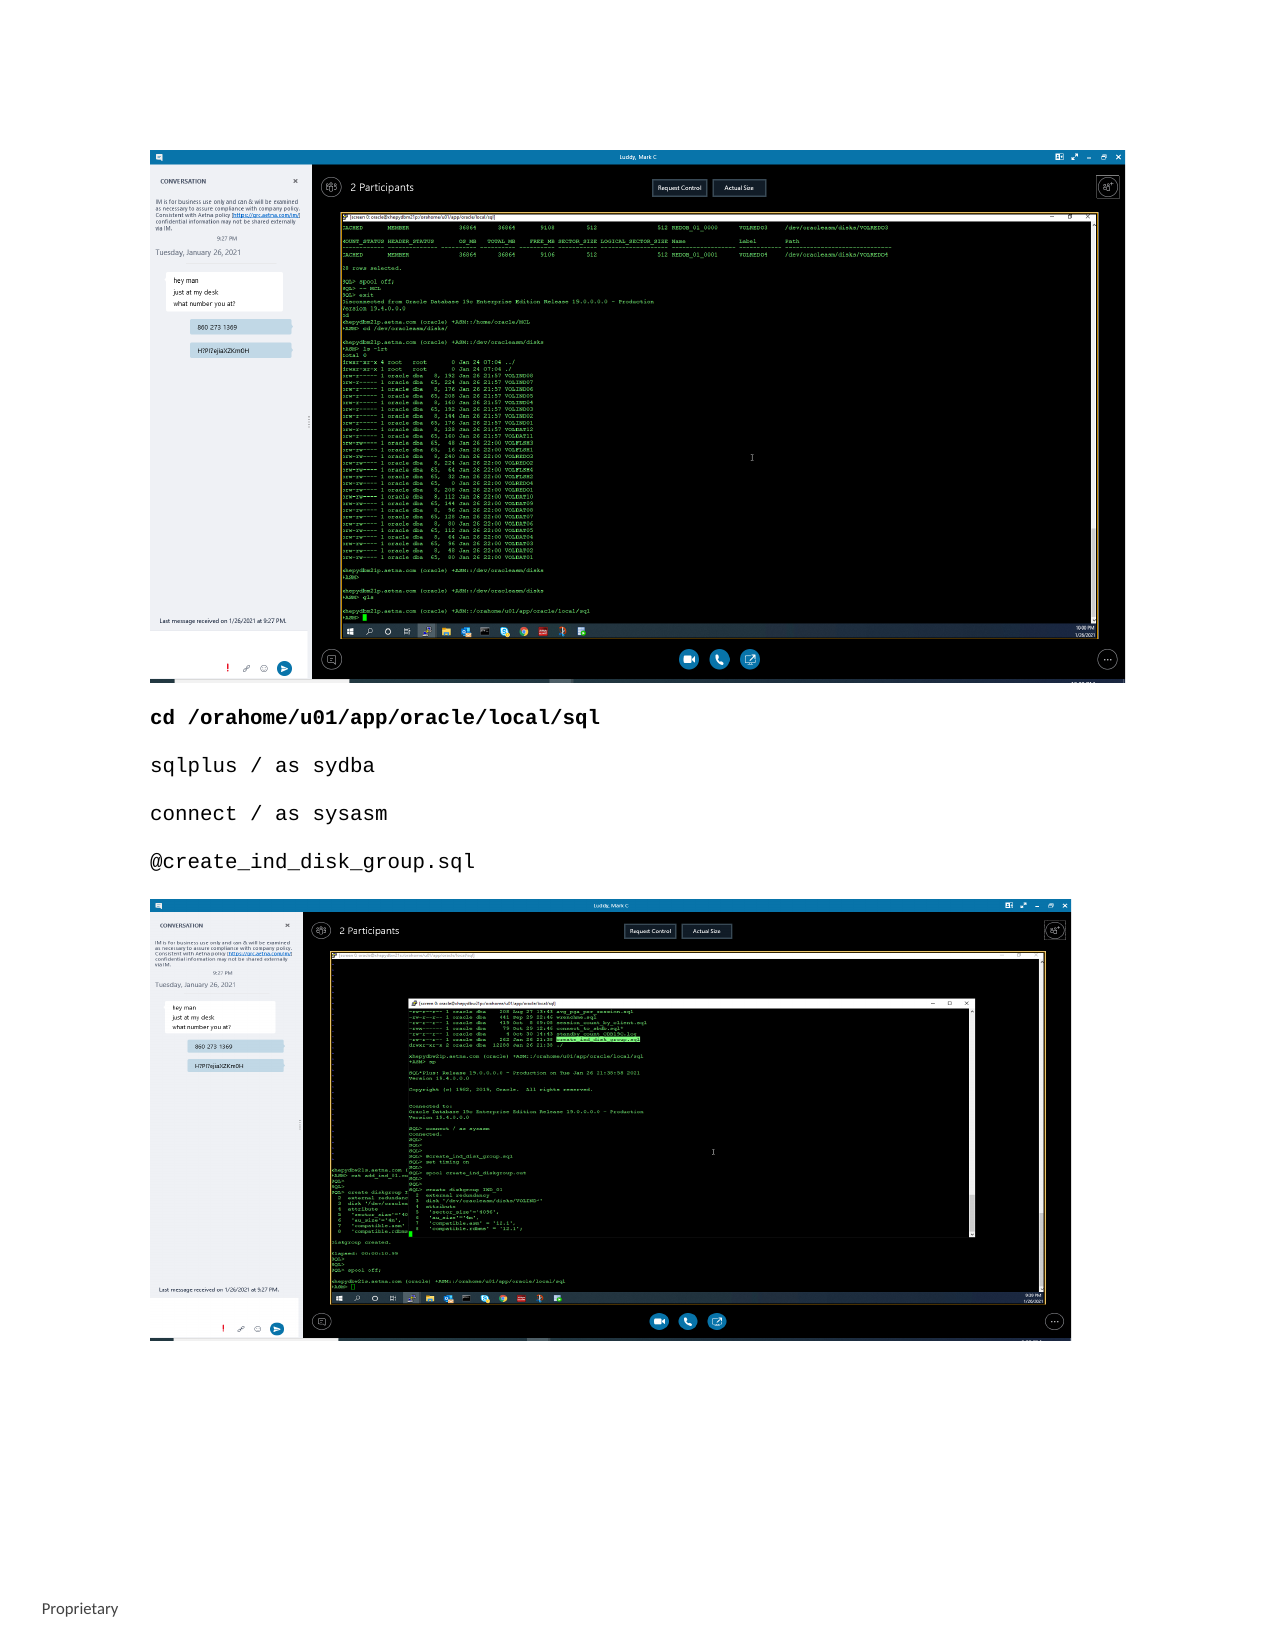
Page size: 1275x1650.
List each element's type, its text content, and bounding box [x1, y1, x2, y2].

picture [150, 165, 1125, 683]
text sqlplus / as sydba [150, 755, 1125, 779]
text @create_ind_disk_group.sql [150, 851, 1125, 875]
text cd /orahome/u01/app/oracle/local/sql [150, 707, 1125, 731]
picture [150, 913, 1072, 1341]
text connect / as sysasm [150, 803, 1125, 827]
